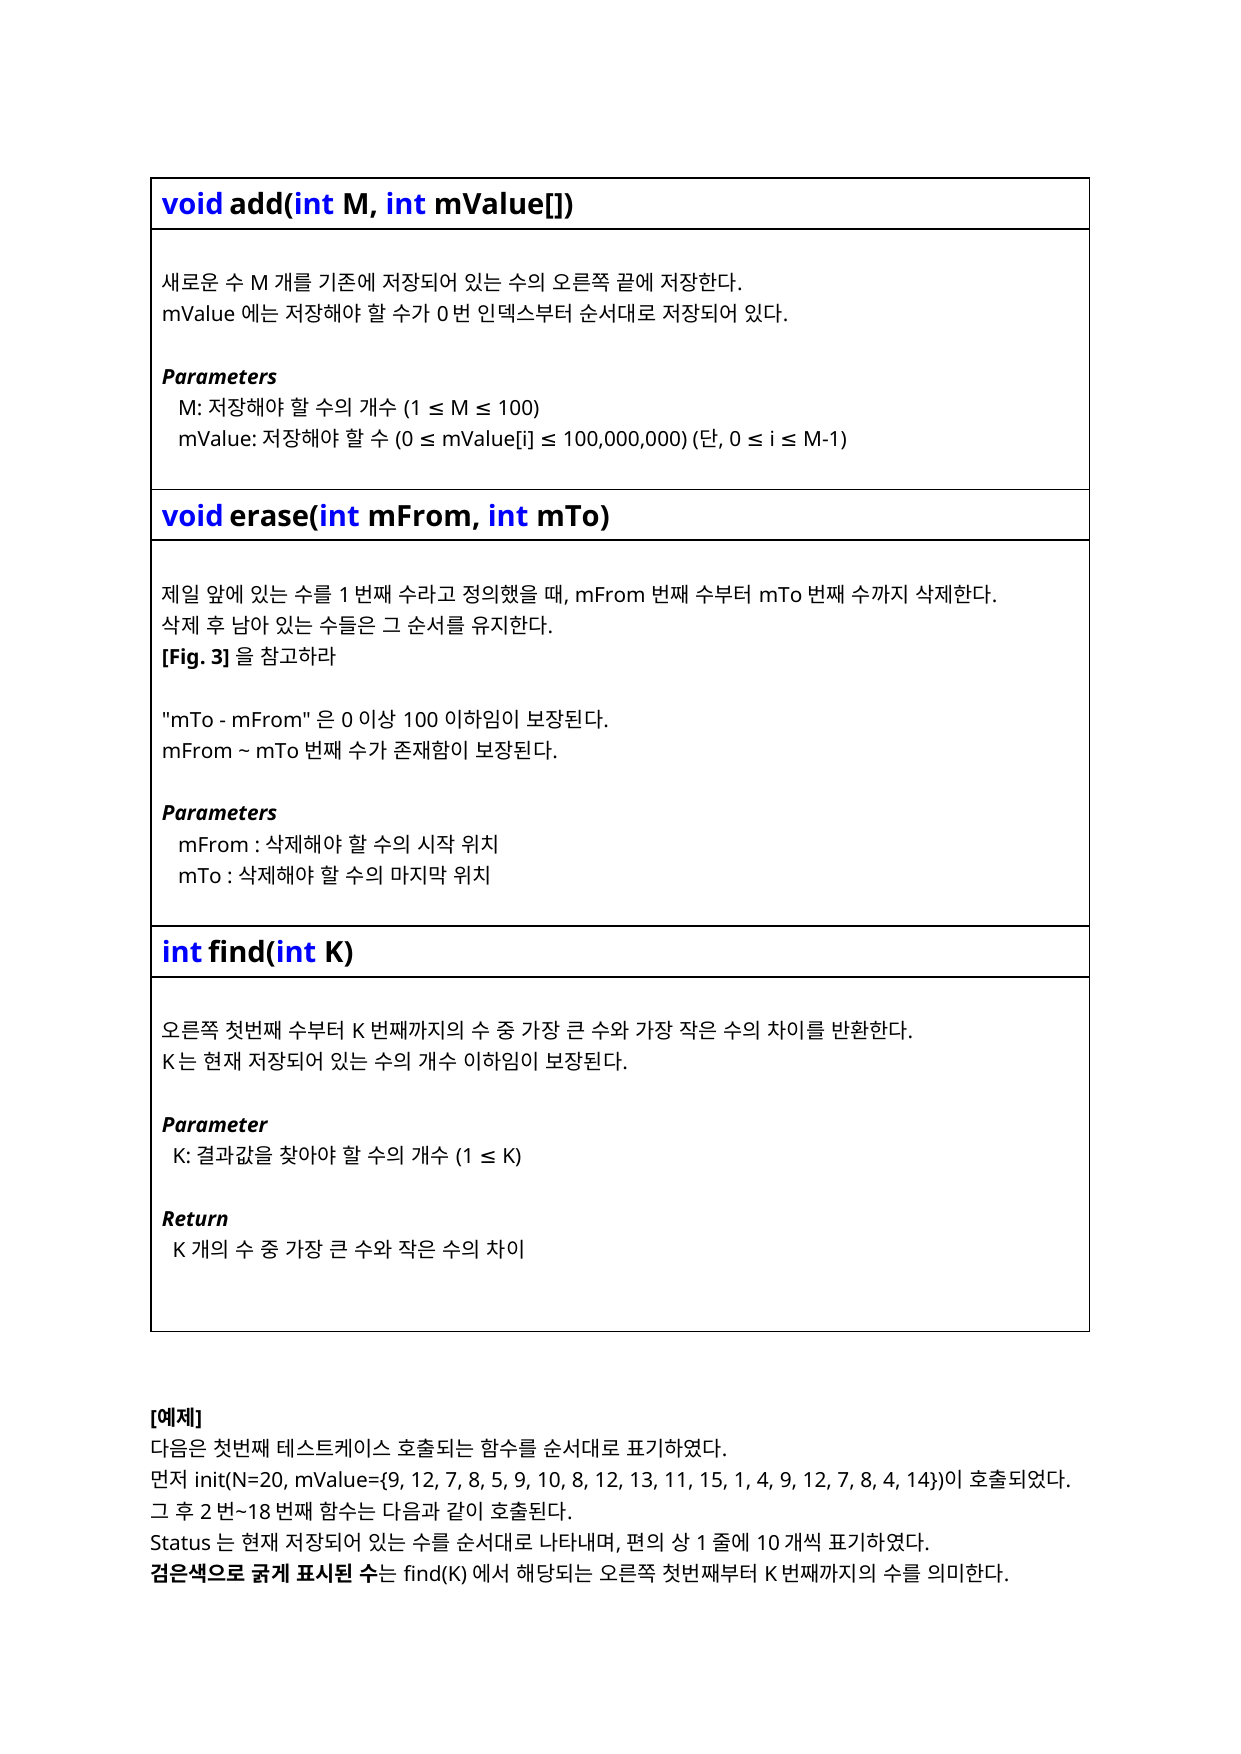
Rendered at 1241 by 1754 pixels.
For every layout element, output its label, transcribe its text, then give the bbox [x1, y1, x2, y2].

text [예제] [150, 1400, 1090, 1432]
table_cell 제일 앞에 있는 수를 1번째 수라고 정의했을 때, mFrom 번째 수부터 mTo 번째 수까지 삭제한다. 삭제 후 남아 있는 수들은 그 순서를 유지한다. [Fig. 3] 을 참고하라 "mTo - mFrom" 은 0 이상 100 이하임이 보장된다. mFrom ~ mTo 번째 수가 존재함이 보장된다. Parameters mFrom : 삭제해야 할 수의 시작 위치 mTo : 삭제해야 할 수의 마지막 위치 [152, 541, 1089, 925]
table_cell 오른쪽 첫번째 수부터 K 번째까지의 수 중 가장 큰 수와 가장 작은 수의 차이를 반환한다. K는 현재 저장되어 있는 수의 개수 이하임이 보장된다. Parameter K: 결과값을 찾아야 할 수의 개수 (1 ≤ K) Return K 개의 수 중 가장 큰 수와 작은 수의 차이 [152, 978, 1089, 1331]
text Status 는 현재 저장되어 있는 수를 순서대로 나타내며, 편의 상 1줄에 10개씩 표기하였다. [150, 1525, 1090, 1557]
table_cell void erase(int mFrom, int mTo) [152, 490, 1089, 539]
table_cell int find(int K) [152, 927, 1089, 976]
text 다음은 첫번째 테스트케이스 호출되는 함수를 순서대로 표기하였다. [150, 1432, 1090, 1463]
table_cell 새로운 수 M 개를 기존에 저장되어 있는 수의 오른쪽 끝에 저장한다. mValue 에는 저장해야 할 수가 0번 인덱스부터 순서대로 저장되어 있다. Parameters M: 저장해야 할 수의 개수 (1 ≤ M ≤ 100) mValue: 저장해야 할 수 (0 ≤ mValue[i] ≤ 100,000,000) (단, 0 ≤ i ≤ M-1) [152, 230, 1089, 489]
text 검은색으로 굵게 표시된 수는 find(K) 에서 해당되는 오른쪽 첫번째부터 K번째까지의 수를 의미한다. [150, 1557, 1090, 1588]
text 그 후 2번~18번째 함수는 다음과 같이 호출된다. [150, 1494, 1090, 1525]
table_cell void add(int M, int mValue[]) [152, 179, 1089, 228]
text 먼저 init(N=20, mValue={9, 12, 7, 8, 5, 9, 10, 8, 12, 13, 11, 15, 1, 4, 9, 12, 7, 8, 4, 14})이 호출되었다. [150, 1463, 1090, 1494]
